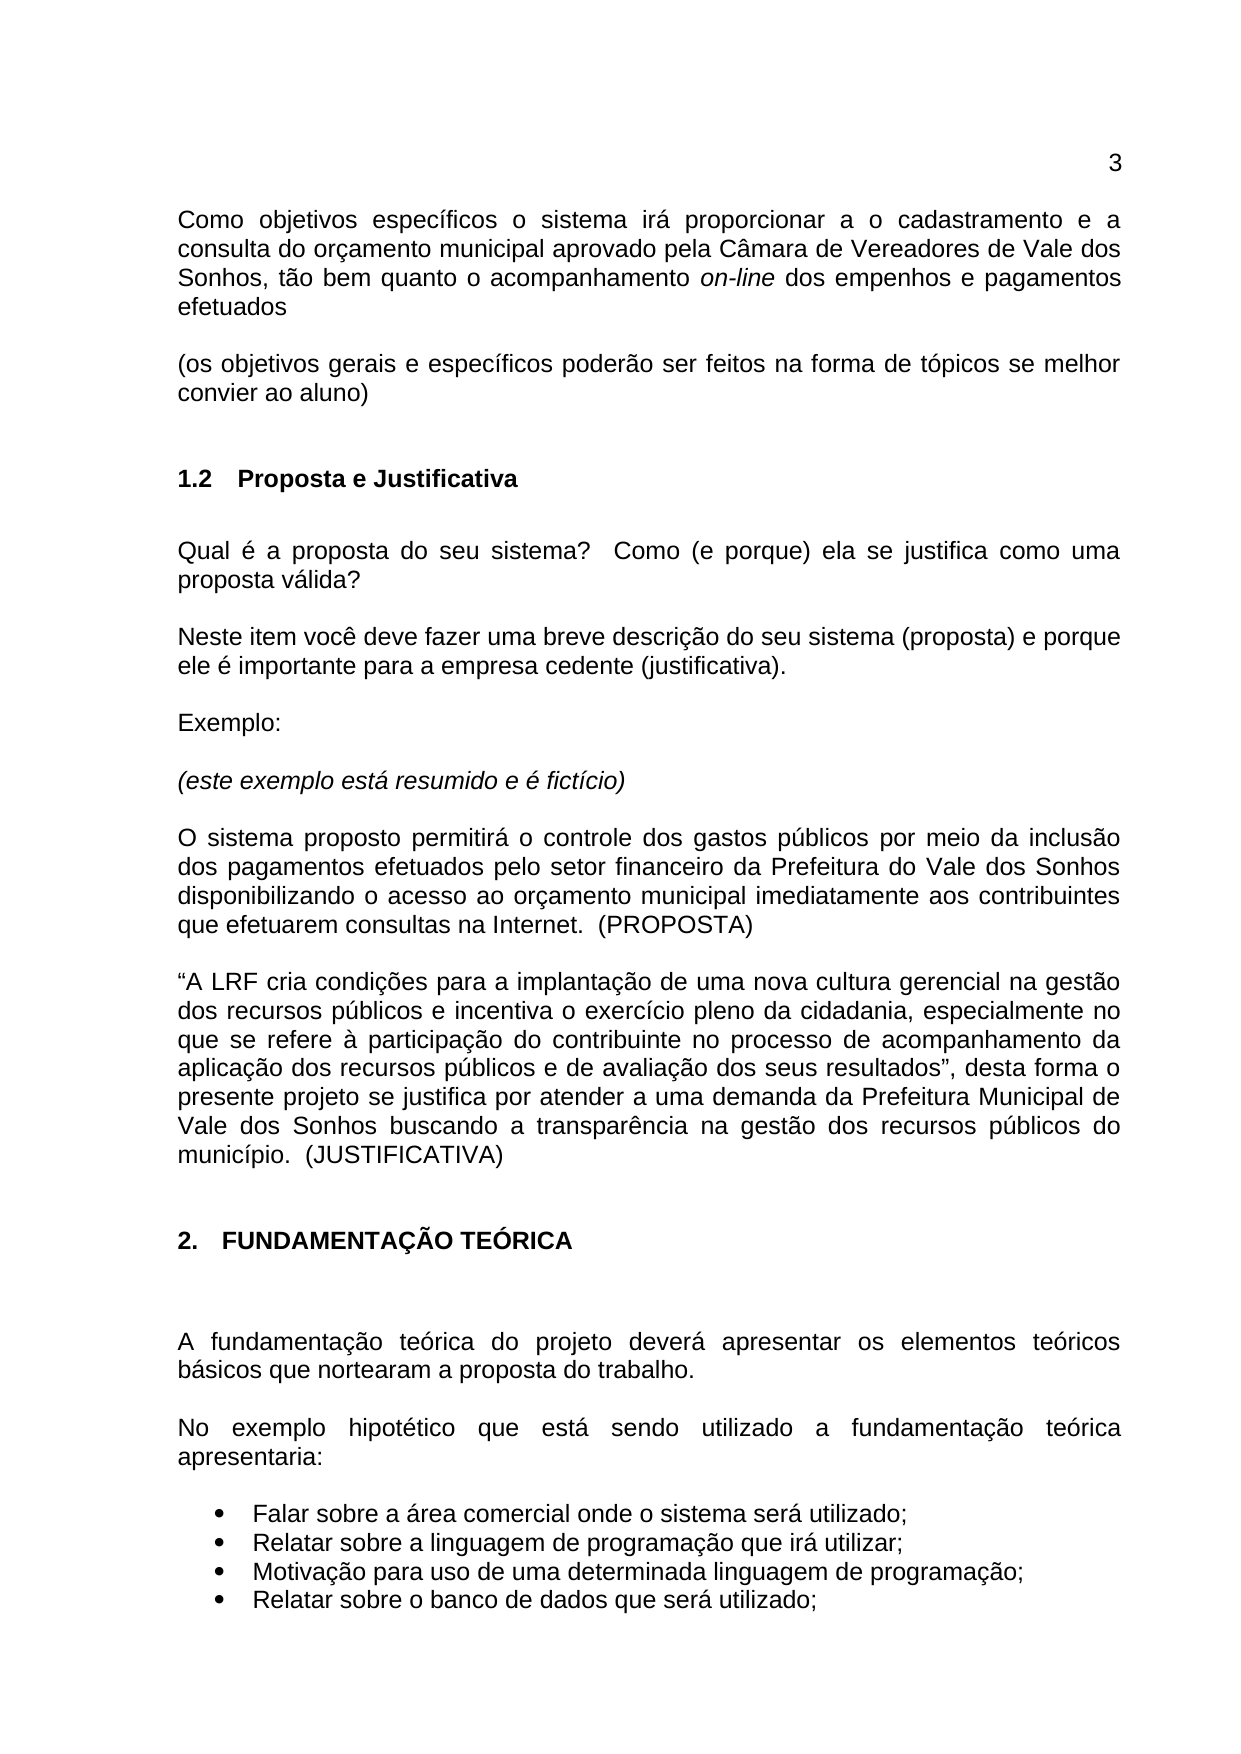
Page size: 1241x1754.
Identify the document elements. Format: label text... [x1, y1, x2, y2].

list Motivação para uso de uma determinada linguagem de programação; [215, 1557, 1122, 1586]
text A fundamentação teórica do projeto deverá apresentar os elementos teóricos básicos que nortearam a proposta do trabalho. [177, 1326, 1122, 1384]
text Qual é a proposta do seu sistema? Como (e porque) ela se justifica como uma proposta válida? [177, 536, 1122, 593]
text Como objetivos específicos o sistema irá proporcionar a o cadastramento e a consulta do orçamento municipal aprovado pela Câmara de Vereadores de Vale dos Sonhos, tão bem quanto o acompanhamento on-line dos empenhos e pagamentos efetuados [177, 205, 1122, 320]
text O sistema proposto permitirá o controle dos gastos públicos por meio da inclusão dos pagamentos efetuados pelo setor financeiro da Prefeitura do Vale dos Sonhos disponibilizando o acesso ao orçamento municipal imediatamente aos contribuintes que efetuarem consultas na Internet. (PROPOSTA) [177, 823, 1122, 938]
subtitle Proposta e Justificativa [177, 464, 1122, 493]
list Falar sobre a área comercial onde o sistema será utilizado; [215, 1499, 1122, 1528]
text Neste item você deve fazer uma breve descrição do seu sistema (proposta) e porque ele é importante para a empresa cedente (justificativa). [177, 622, 1122, 679]
list Relatar sobre a linguagem de programação que irá utilizar; [215, 1528, 1122, 1557]
text No exemplo hipotético que está sendo utilizado a fundamentação teórica apresentaria: [177, 1413, 1122, 1470]
text (este exemplo está resumido e é fictício) [177, 766, 1122, 794]
list Relatar sobre o banco de dados que será utilizado; [215, 1586, 1122, 1614]
text (os objetivos gerais e específicos poderão ser feitos na forma de tópicos se melhor convier ao aluno) [177, 349, 1122, 406]
subtitle FUNDAMENTAÇÃO TEÓRICA [177, 1226, 1122, 1254]
text Exemplo: [177, 708, 1122, 737]
text “A LRF cria condições para a implantação de uma nova cultura gerencial na gestão dos recursos públicos e incentiva o exercício pleno da cidadania, especialmente no que se refere à participação do contribuinte no processo de acompanhamento da aplicação dos recursos públicos e de avaliação dos seus resultados”, desta forma o presente projeto se justifica por atender a uma demanda da Prefeitura Municipal de Vale dos Sonhos buscando a transparência na gestão dos recursos públicos do município. (JUSTIFICATIVA) [177, 967, 1122, 1168]
